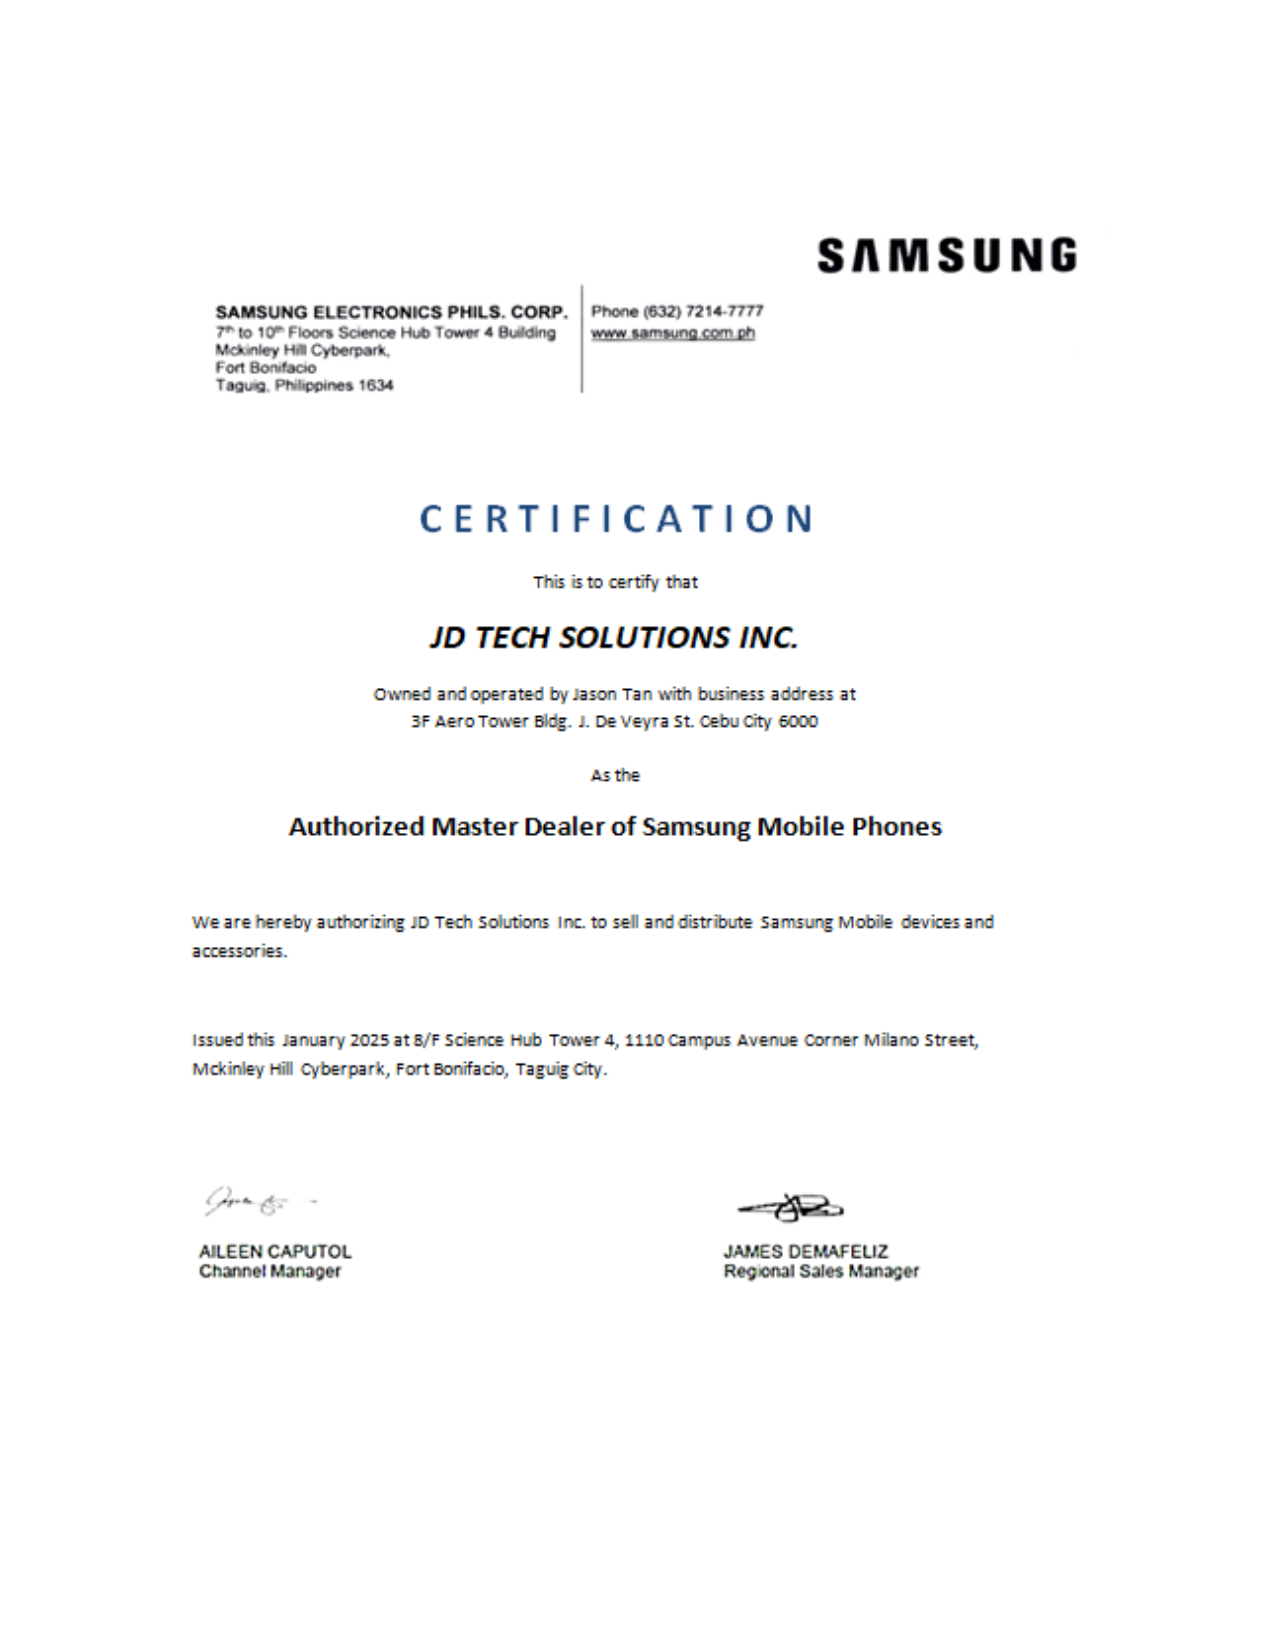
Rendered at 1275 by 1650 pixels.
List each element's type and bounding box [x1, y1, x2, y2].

picture [76, 178, 1164, 1514]
